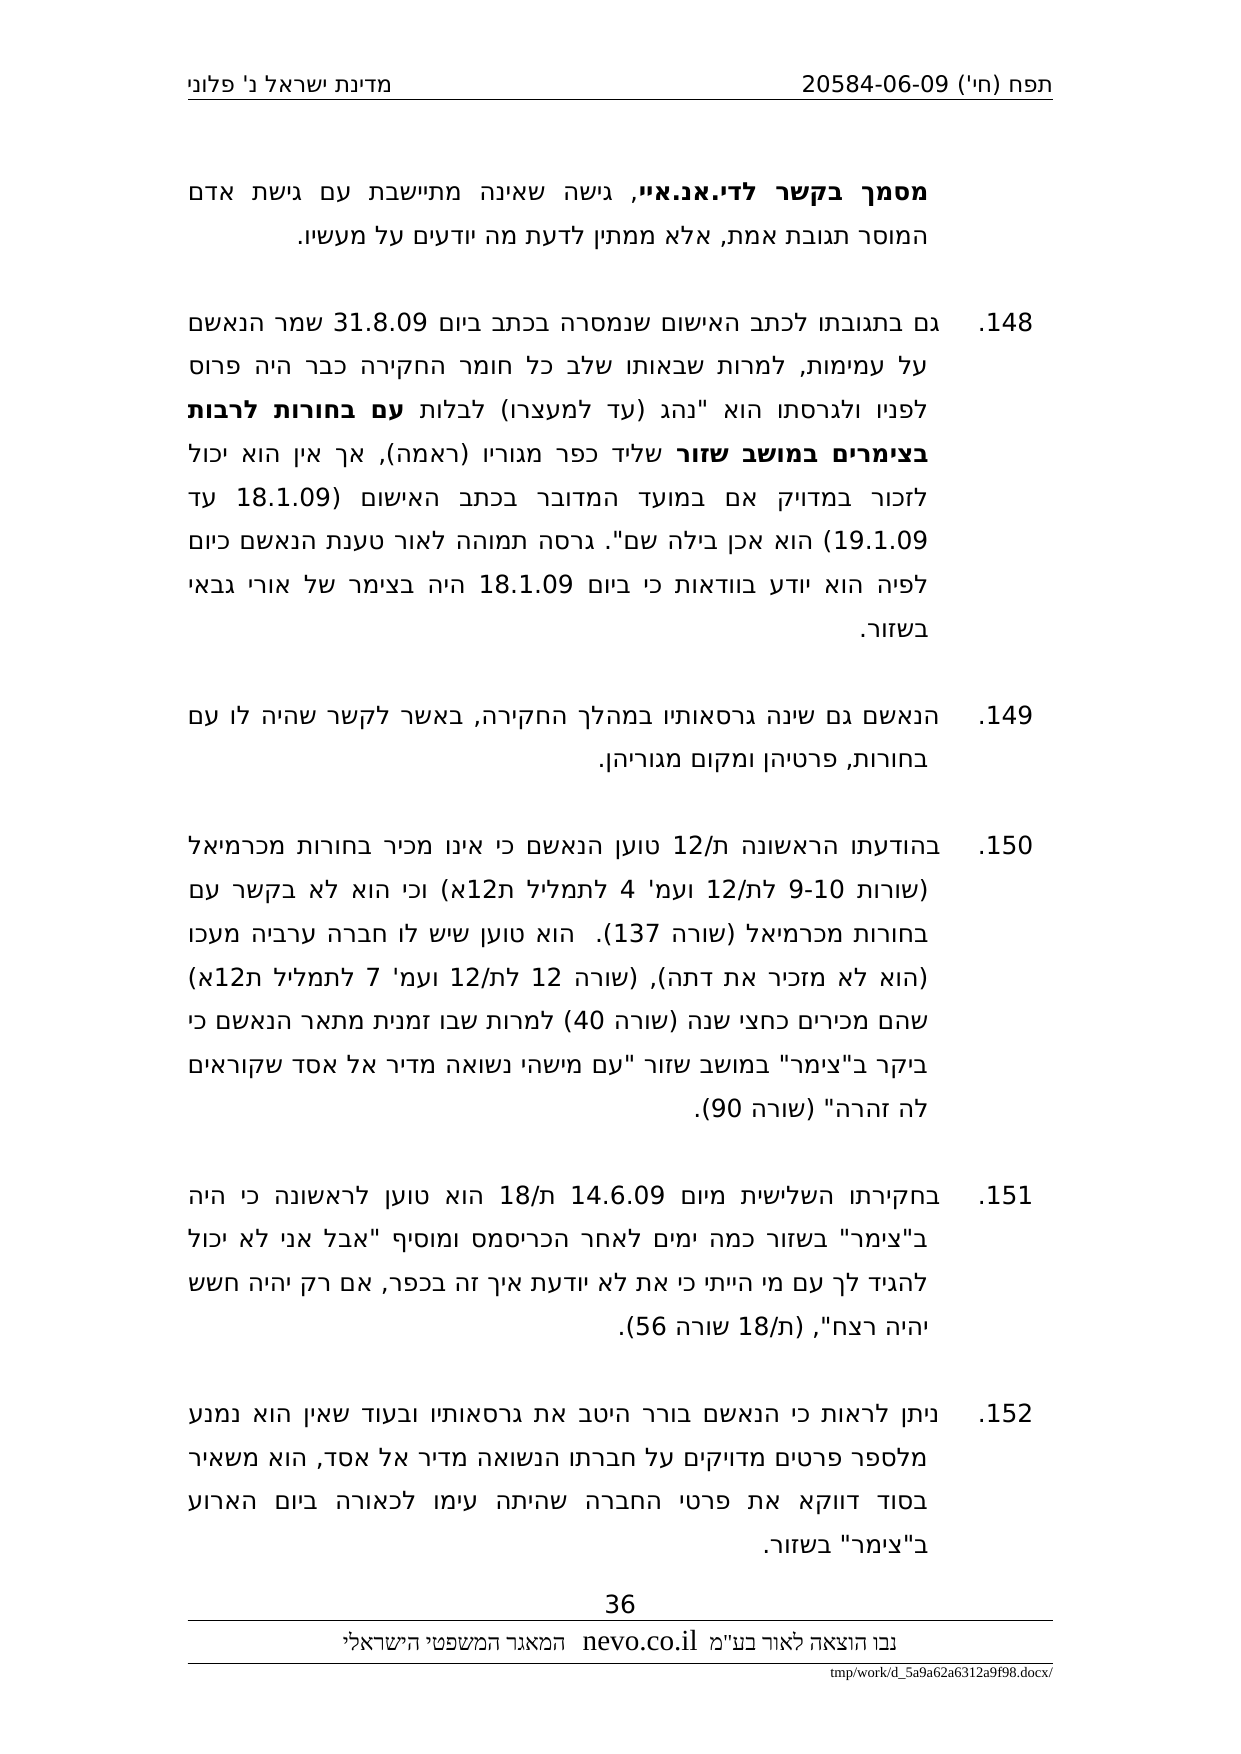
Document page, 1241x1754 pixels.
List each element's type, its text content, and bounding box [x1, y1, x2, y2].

list בהודעתו הראשונה ת/12 טוען הנאשם כי אינו מכיר בחורות מכרמיאל (שורות 9-10 לת/12 ועמ' 4 לתמליל ת12א) וכי הוא לא בקשר עם בחורות מכרמיאל (שורה 137). הוא טוען שיש לו חברה ערביה מעכו (הוא לא מזכיר את דתה), (שורה 12 לת/12 ועמ' 7 לתמליל ת12א) שהם מכירים כחצי שנה (שורה 40) למרות שבו זמנית מתאר הנאשם כי ביקר ב"צימר" במושב שזור "עם מישהי נשואה מדיר אל אסד שקוראים לה זהרה" (שורה 90). [187, 832, 978, 1123]
list גם בתגובתו לכתב האישום שנמסרה בכתב ביום 31.8.09 שמר הנאשם על עמימות, למרות שבאותו שלב כל חומר החקירה כבר היה פרוס לפניו ולגרסתו הוא "נהג (עד למעצרו) לבלות עם בחורות לרבות בצימרים במושב שזור שליד כפר מגוריו (ראמה), אך אין הוא יכול לזכור במדויק אם במועד המדובר בכתב האישום (18.1.09 עד 19.1.09) הוא אכן בילה שם". גרסה תמוהה לאור טענת הנאשם כיום לפיה הוא יודע בוודאות כי ביום 18.1.09 היה בצימר של אורי גבאי בשזור. [187, 308, 978, 643]
list בחקירתו השלישית מיום 14.6.09 ת/18 הוא טוען לראשונה כי היה ב"צימר" בשזור כמה ימים לאחר הכריסמס ומוסיף "אבל אני לא יכול להגיד לך עם מי הייתי כי את לא יודעת איך זה בכפר, אם רק יהיה חשש יהיה רצח", (ת/18 שורה 56). [187, 1181, 978, 1341]
list הנאשם גם שינה גרסאותיו במהלך החקירה, באשר לקשר שהיה לו עם בחורות, פרטיהן ומקום מגוריהן. [187, 701, 978, 774]
list ניתן לראות כי הנאשם בורר היטב את גרסאותיו ובעוד שאין הוא נמנע מלספר פרטים מדויקים על חברתו הנשואה מדיר אל אסד, הוא משאיר בסוד דווקא את פרטי החברה שהיתה עימו לכ ביום הארוע ב"צימר" בשזור. [187, 1399, 978, 1559]
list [187, 177, 978, 250]
